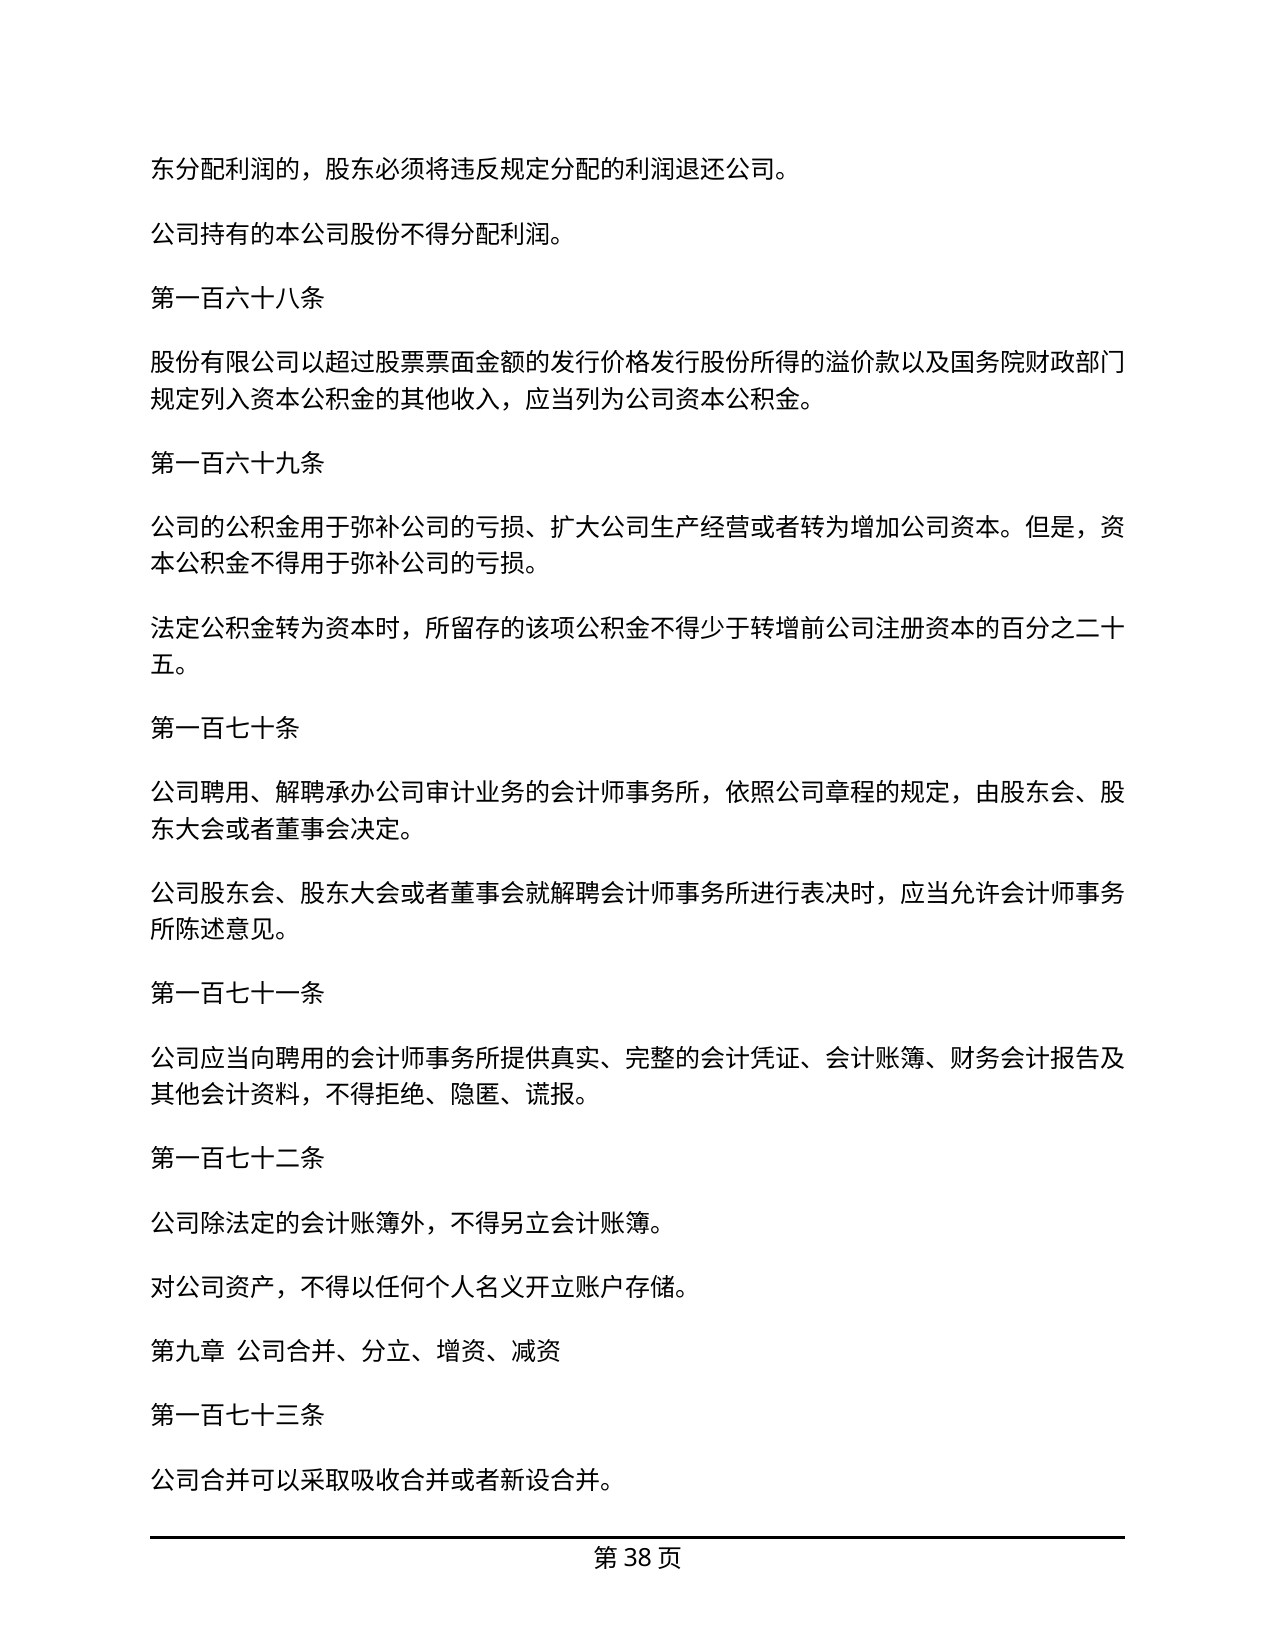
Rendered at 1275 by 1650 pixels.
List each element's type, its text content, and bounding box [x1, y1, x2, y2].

text 公司除法定的会计账簿外，不得另立会计账簿。 [150, 1203, 1125, 1267]
text 公司合并可以采取吸收合并或者新设合并。 [150, 1460, 1125, 1496]
text 第九章 公司合并、分立、增资、减资 [150, 1332, 1125, 1396]
text 第一百六十九条 [150, 443, 1125, 508]
text 公司持有的本公司股份不得分配利润。 [150, 214, 1125, 278]
text 公司股东会、股东大会或者董事会就解聘会计师事务所进行表决时，应当允许会计师事务所陈述意见。 [150, 873, 1125, 974]
text 公司的公积金用于弥补公司的亏损、扩大公司生产经营或者转为增加公司资本。但是，资本公积金不得用于弥补公司的亏损。 [150, 508, 1125, 608]
text 公司应当向聘用的会计师事务所提供真实、完整的会计凭证、会计账簿、财务会计报告及其他会计资料，不得拒绝、隐匿、谎报。 [150, 1038, 1125, 1139]
text 第一百七十条 [150, 709, 1125, 773]
text 第一百六十八条 [150, 278, 1125, 343]
text 第一百七十二条 [150, 1139, 1125, 1203]
text 公司聘用、解聘承办公司审计业务的会计师事务所，依照公司章程的规定，由股东会、股东大会或者董事会决定。 [150, 773, 1125, 873]
text 第一百七十一条 [150, 974, 1125, 1038]
text 股份有限公司以超过股票票面金额的发行价格发行股份所得的溢价款以及国务院财政部门规定列入资本公积金的其他收入，应当列为公司资本公积金。 [150, 343, 1125, 443]
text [150, 150, 1125, 214]
text 第一百七十三条 [150, 1396, 1125, 1460]
text 对公司资产，不得以任何个人名义开立账户存储。 [150, 1267, 1125, 1332]
text 法定公积金转为资本时，所留存的该项公积金不得少于转增前公司注册资本的百分之二十五。 [150, 608, 1125, 709]
